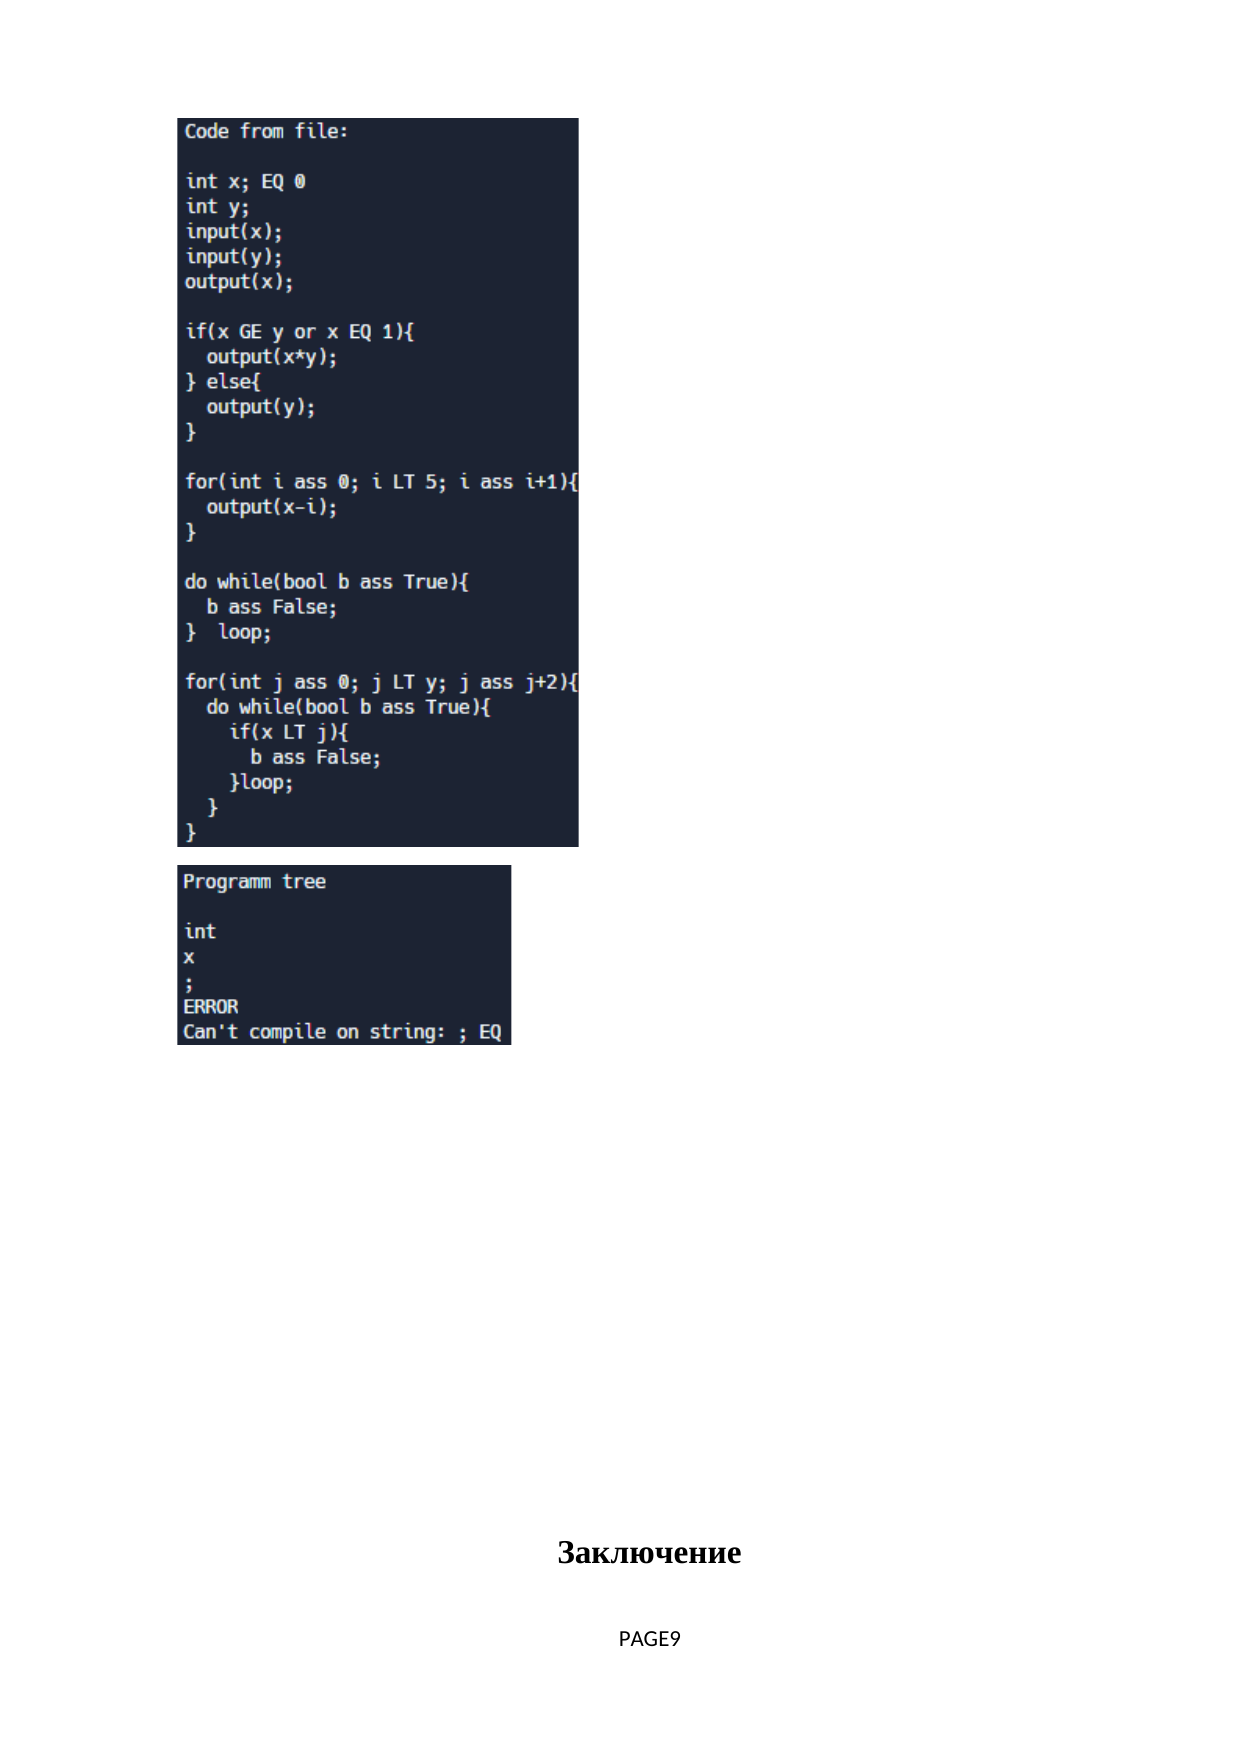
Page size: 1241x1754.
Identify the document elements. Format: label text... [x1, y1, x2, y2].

text Заключение [177, 1532, 1121, 1571]
picture [177, 118, 579, 847]
picture [177, 865, 512, 1045]
